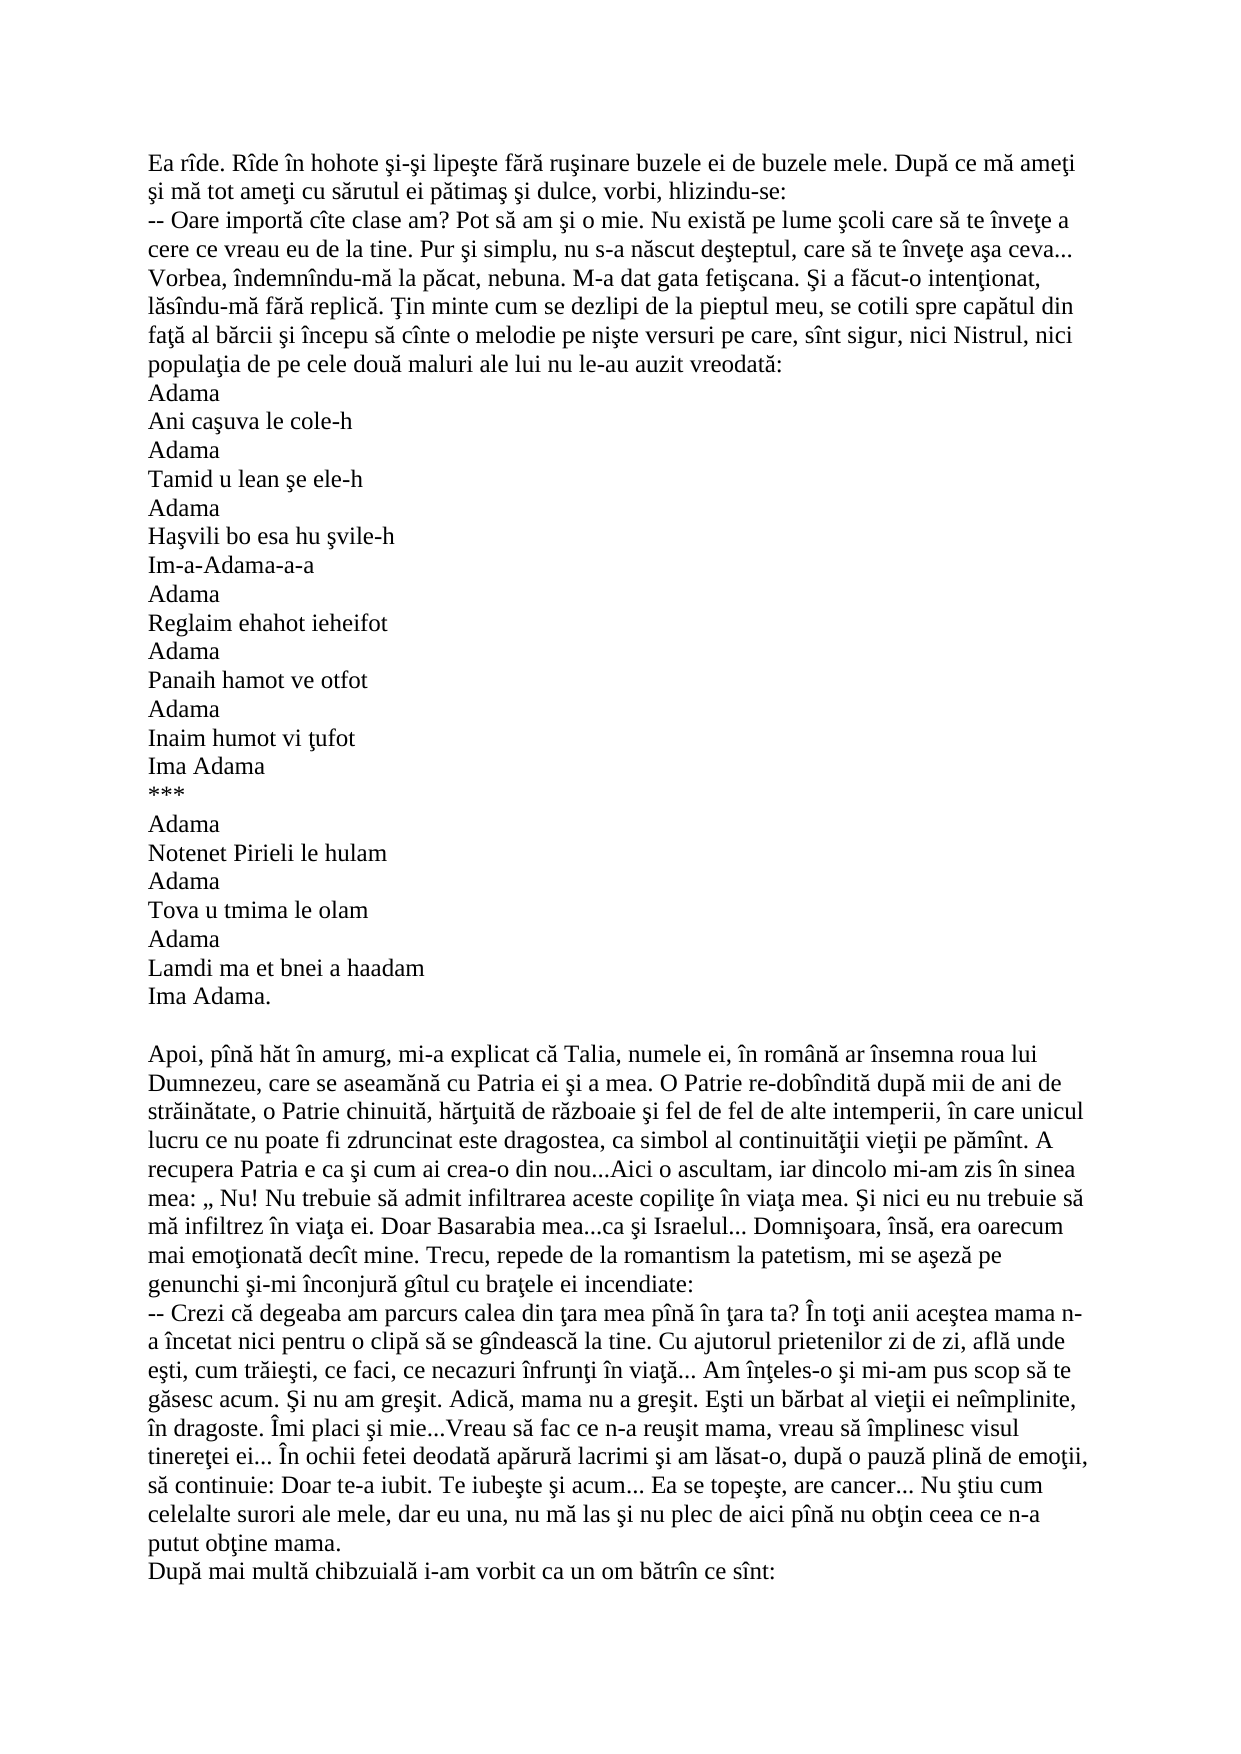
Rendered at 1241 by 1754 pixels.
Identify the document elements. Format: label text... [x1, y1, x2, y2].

text Inaim humot vi ţufot [148, 723, 1093, 751]
text Adama [148, 694, 1093, 723]
text -- Crezi că degeaba am parcurs calea din ţara mea pînă în ţara ta? În toţi anii aceştea mama n-a încetat nici pentru o clipă să se gîndească la tine. Cu ajutorul prietenilor zi de zi, află unde eşti, cum trăieşti, ce faci, ce necazuri înfrunţi în viaţă... Am înţeles-o şi mi-am pus scop să te găsesc acum. Şi nu am greşit. Adică, mama nu a greşit. Eşti un bărbat al vieţii ei neîmplinite, în dragoste. Îmi placi şi mie...Vreau să fac ce n-a reuşit mama, vreau să împlinesc visul tinereţei ei... În ochii fetei deodată apărură lacrimi şi am lăsat-o, după o pauză plină de emoţii, să continuie: Doar te-a iubit. Te iubeşte şi acum... Ea se topeşte, are cancer... Nu ştiu cum celelalte surori ale mele, dar eu una, nu mă las şi nu plec de aici pînă nu obţin ceea ce n-a putut obţine mama. [148, 1298, 1093, 1556]
text Ea rîde. Rîde în hohote şi-şi lipeşte fără ruşinare buzele ei de buzele mele. După ce mă ameţi şi mă tot ameţi cu sărutul ei pătimaş şi dulce, vorbi, hlizindu-se: [148, 148, 1093, 205]
text Adama [148, 866, 1093, 895]
text Vorbea, îndemnîndu-mă la păcat, nebuna. M-a dat gata fetişcana. Şi a făcut-o intenţionat, lăsîndu-mă fără replică. Ţin minte cum se dezlipi de la pieptul meu, se cotili spre capătul din faţă al bărcii şi începu să cînte o melodie pe nişte versuri pe care, sînt sigur, nici Nistrul, nici populaţia de pe cele două maluri ale lui nu le-au auzit vreodată: [148, 263, 1093, 378]
text Adama [148, 924, 1093, 953]
text Tamid u lean şe ele-h [148, 464, 1093, 493]
text După mai multă chibzuială i-am vorbit ca un om bătrîn ce sînt: [148, 1556, 1093, 1585]
text Apoi, pînă hăt în amurg, mi-a explicat că Talia, numele ei, în română ar însemna roua lui Dumnezeu, care se aseamănă cu Patria ei şi a mea. O Patrie re-dobîndită după mii de ani de străinătate, o Patrie chinuită, hărţuită de războaie şi fel de fel de alte intemperii, în care unicul lucru ce nu poate fi zdruncinat este dragostea, ca simbol al continuităţii vieţii pe pămînt. A recupera Patria e ca şi cum ai crea-o din nou...Aici o ascultam, iar dincolo mi-am zis în sinea mea: „ Nu! Nu trebuie să admit infiltrarea aceste copiliţe în viaţa mea. Şi nici eu nu trebuie să mă infiltrez în viaţa ei. Doar Basarabia mea...ca şi Israelul... Domnişoara, însă, era oarecum mai emoţionată decît mine. Trecu, repede de la romantism la patetism, mi se aşeză pe genunchi şi-mi înconjură gîtul cu braţele ei incendiate: [148, 1039, 1093, 1298]
text Notenet Pirieli le hulam [148, 838, 1093, 866]
text Panaih hamot ve otfot [148, 665, 1093, 694]
text -- Oare importă cîte clase am? Pot să am şi o mie. Nu există pe lume şcoli care să te înveţe a cere ce vreau eu de la tine. Pur şi simplu, nu s-a născut deşteptul, care să te înveţe aşa ceva... [148, 205, 1093, 263]
text Adama [148, 435, 1093, 464]
text Reglaim ehahot ieheifot [148, 608, 1093, 636]
text Adama [148, 809, 1093, 838]
text Lamdi ma et bnei a haadam [148, 953, 1093, 981]
text Ani caşuva le cole-h [148, 406, 1093, 435]
text Adama [148, 493, 1093, 521]
text Ima Adama [148, 751, 1093, 780]
text Adama [148, 636, 1093, 665]
text Adama [148, 378, 1093, 406]
text Adama [148, 579, 1093, 608]
text Ima Adama. [148, 981, 1093, 1010]
text *** [148, 780, 1093, 809]
text Tova u tmima le olam [148, 895, 1093, 924]
text Im-a-Adama-a-a [148, 550, 1093, 579]
text Haşvili bo esa hu şvile-h [148, 521, 1093, 550]
